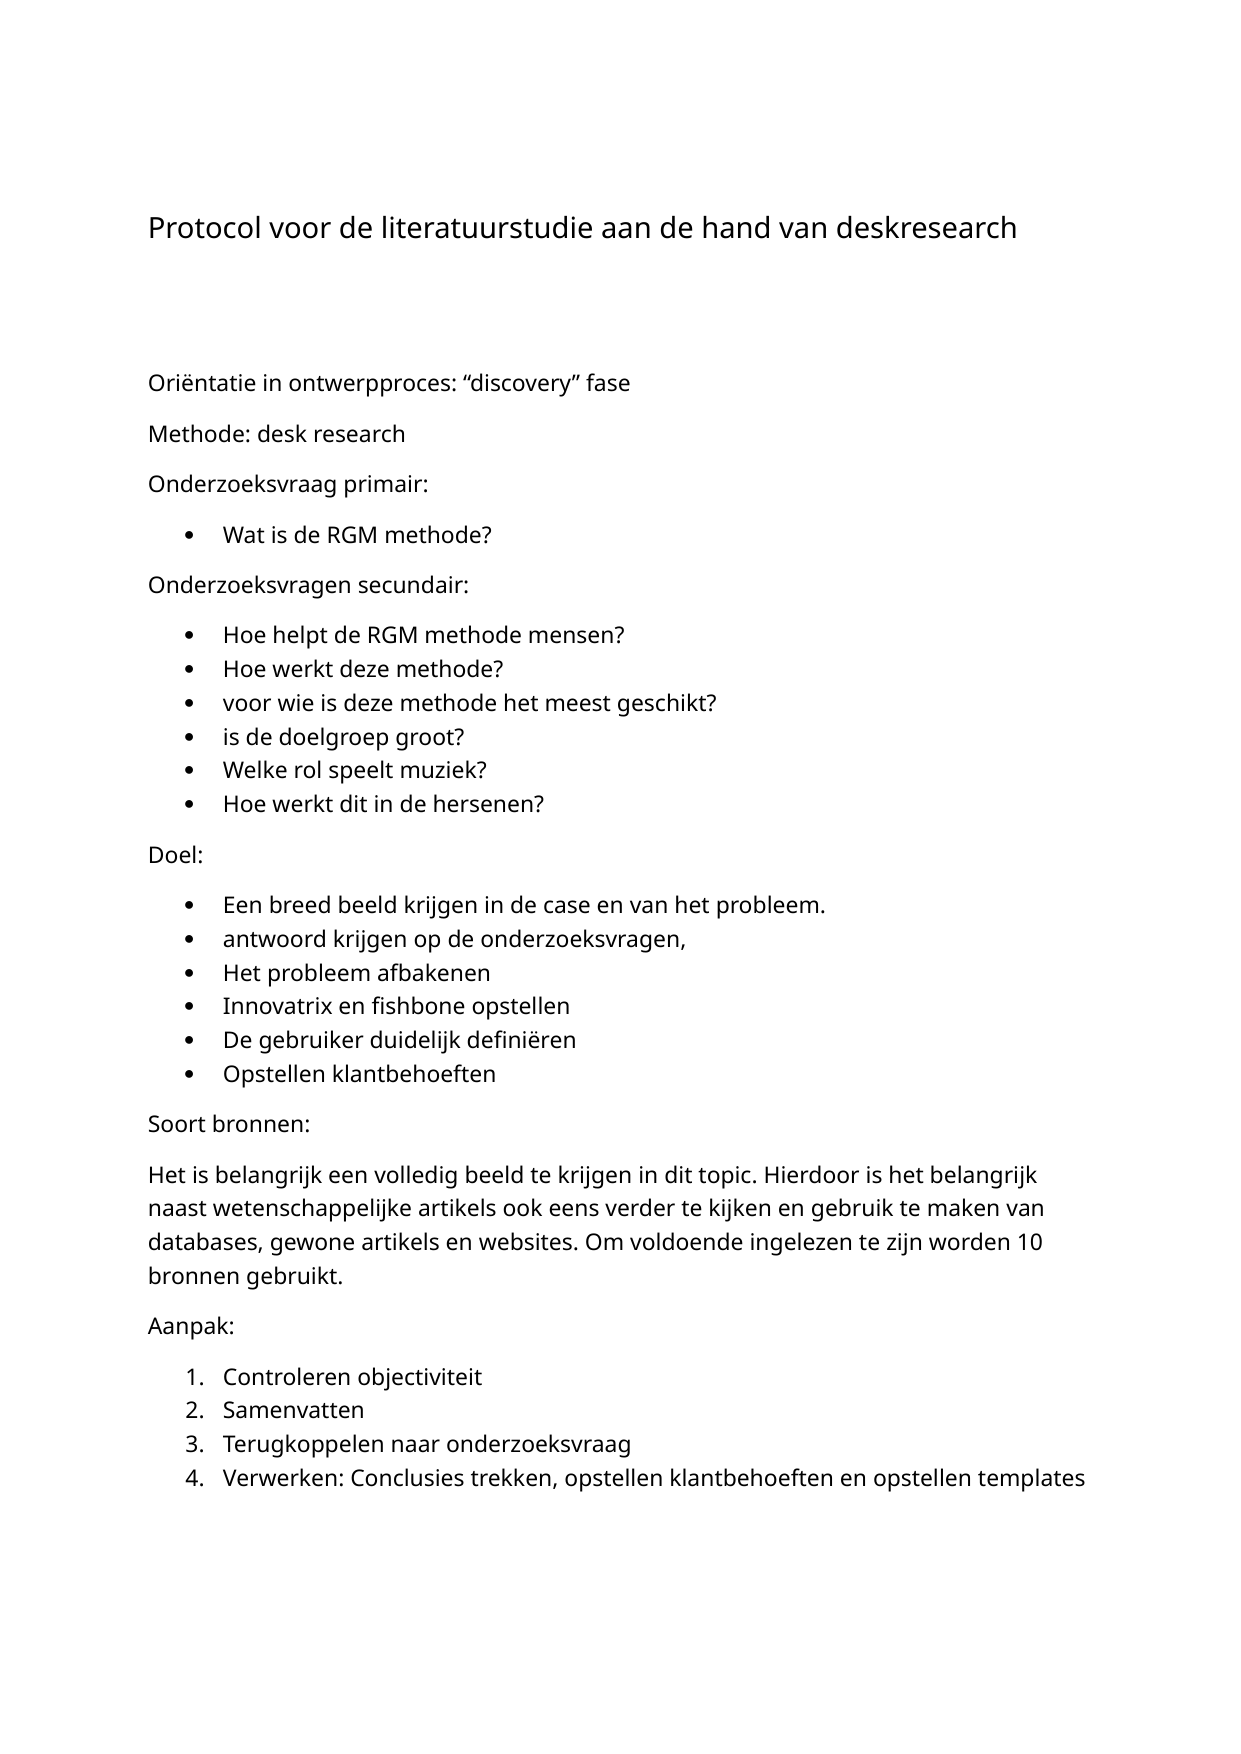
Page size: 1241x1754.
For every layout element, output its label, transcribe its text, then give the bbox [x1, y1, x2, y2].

list Hoe helpt de RGM methode mensen? [185, 619, 1093, 651]
text Aanpak: [148, 1310, 1093, 1342]
text Soort bronnen: [148, 1108, 1093, 1139]
text Methode: desk research [148, 418, 1093, 449]
list Een breed beeld krijgen in de case en van het probleem. [185, 889, 1093, 920]
list voor wie is deze methode het meest geschikt? [185, 687, 1093, 718]
text Het is belangrijk een volledig beeld te krijgen in dit topic. Hierdoor is het belangrijk naast wetenschappelijke artikels ook eens verder te kijken en gebruik te maken van databases, gewone artikels en websites. Om voldoende ingelezen te zijn worden 10 bronnen gebruikt. [148, 1159, 1093, 1291]
list Welke rol speelt muziek? [185, 754, 1093, 786]
text Doel: [148, 839, 1093, 870]
text Onderzoeksvraag primair: [148, 468, 1093, 499]
list is de doelgroep groot? [185, 721, 1093, 752]
list Het probleem afbakenen [185, 957, 1093, 988]
text Oriëntatie in ontwerpproces: “discovery” fase [148, 367, 1093, 399]
list Controleren objectiviteit [185, 1361, 1093, 1392]
list Hoe werkt dit in de hersenen? [185, 788, 1093, 819]
text Onderzoeksvragen secundair: [148, 569, 1093, 600]
list antwoord krijgen op de onderzoeksvragen, [185, 923, 1093, 954]
list Samenvatten [185, 1394, 1093, 1426]
list Opstellen klantbehoeften [185, 1058, 1093, 1089]
list Innovatrix en fishbone opstellen [185, 990, 1093, 1022]
list Wat is de RGM methode? [185, 519, 1093, 550]
list Terugkoppelen naar onderzoeksvraag [185, 1428, 1093, 1459]
list De gebruiker duidelijk definiëren [185, 1024, 1093, 1055]
list Verwerken: Conclusies trekken, opstellen klantbehoeften en opstellen templates [185, 1462, 1093, 1493]
text Protocol voor de literatuurstudie aan de hand van deskresearch [148, 207, 1093, 247]
list Hoe werkt deze methode? [185, 653, 1093, 684]
